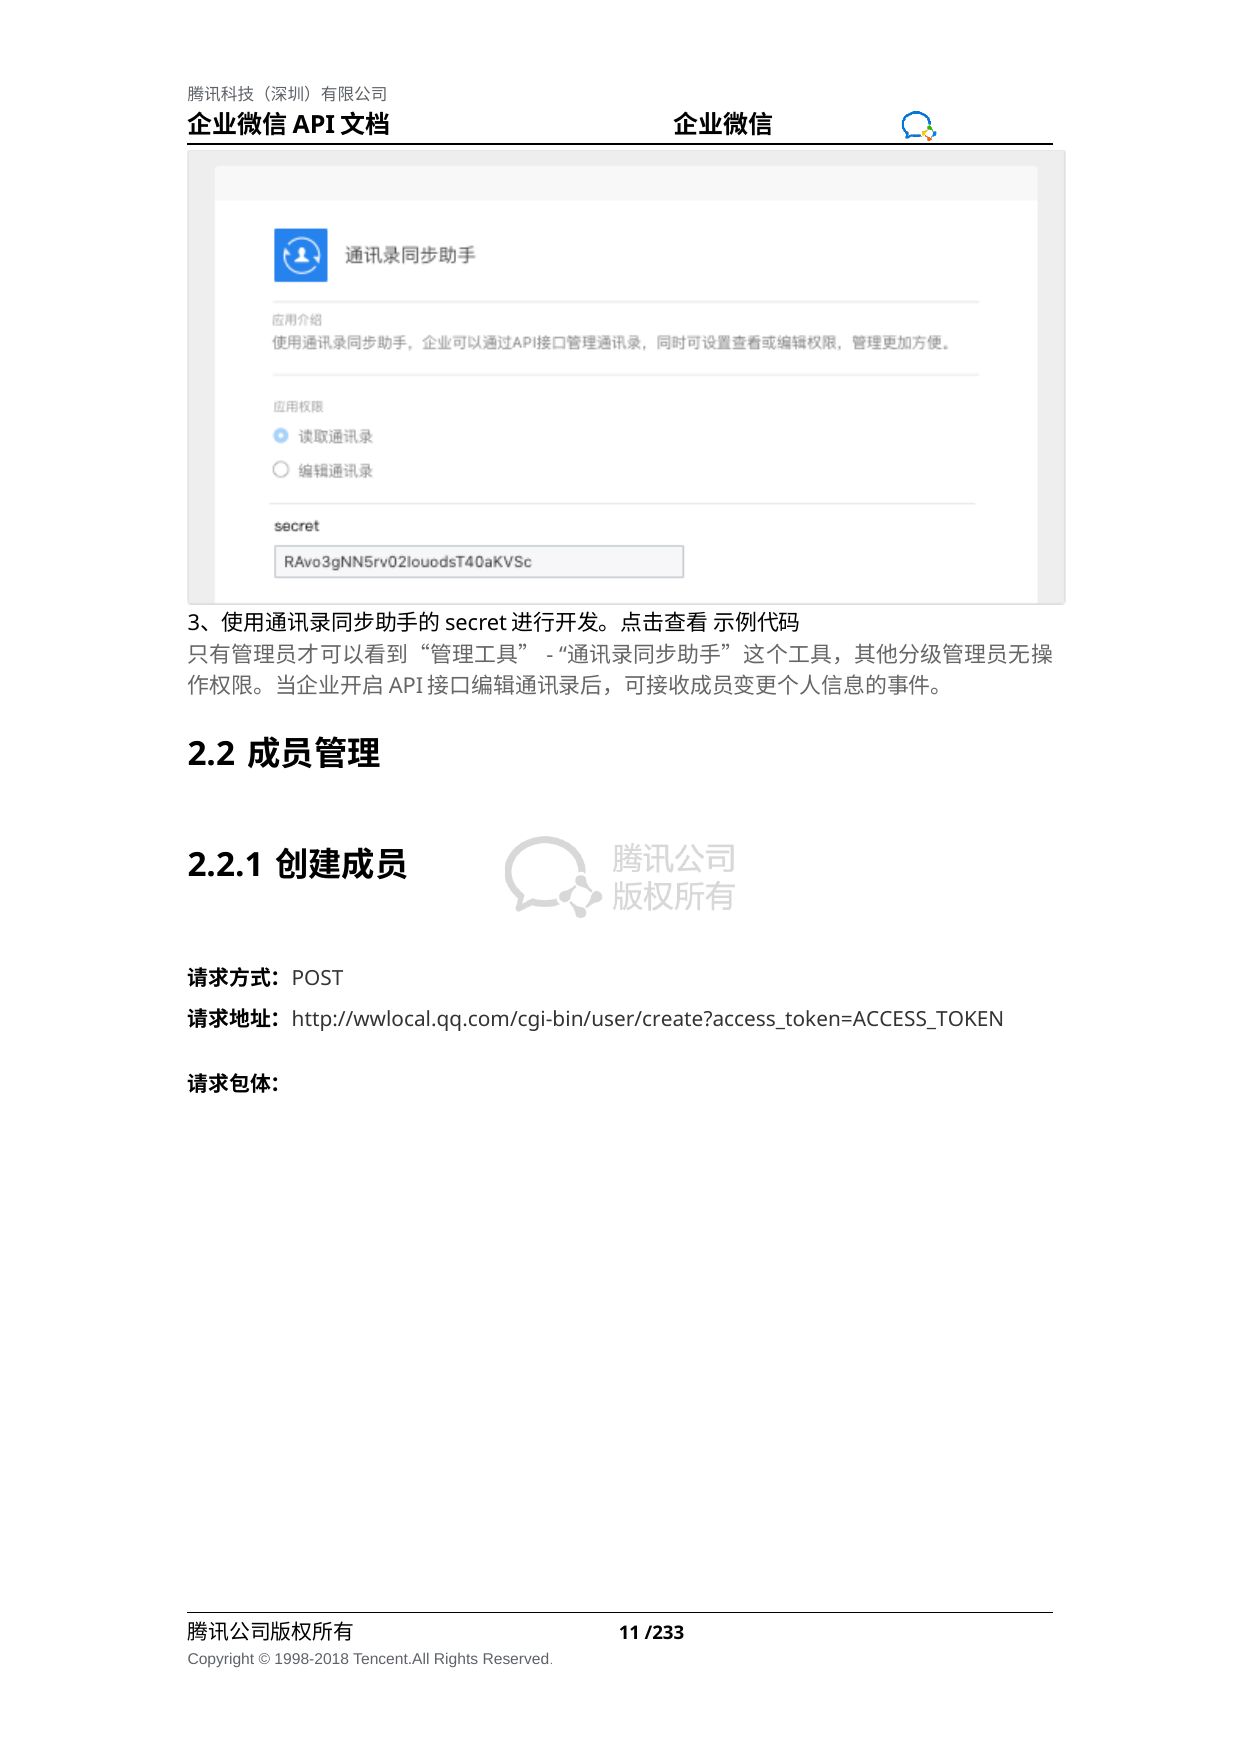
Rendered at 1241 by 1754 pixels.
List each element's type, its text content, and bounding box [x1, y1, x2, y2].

subtitle 成员管理 [187, 727, 1053, 776]
text 请求方式：POST 请求地址：http://wwlocal.qq.com/cgi-bin/user/create?access_token=ACCESS_TOKEN [187, 951, 1053, 1032]
text 1、进入企业微信管理后台，在“管理工具” — “通讯录同步助手”开启“API接口同步” 2、开启后，可设置通讯录API的权限：读取或者编辑通讯录 3、使用通讯录同步助手的secret进行开发。点击查看 示例代码 [187, 605, 1053, 637]
picture [187, 150, 1066, 605]
text 请求包体： [187, 1057, 1053, 1098]
picture [901, 111, 937, 141]
text 只有管理员才可以看到“管理工具” - “通讯录同步助手”这个工具，其他分级管理员无操作权限。当企业开启API接口编辑通讯录后，可接收成员变更个人信息的事件。 [187, 637, 1053, 700]
subtitle 创建成员 [187, 838, 1053, 886]
